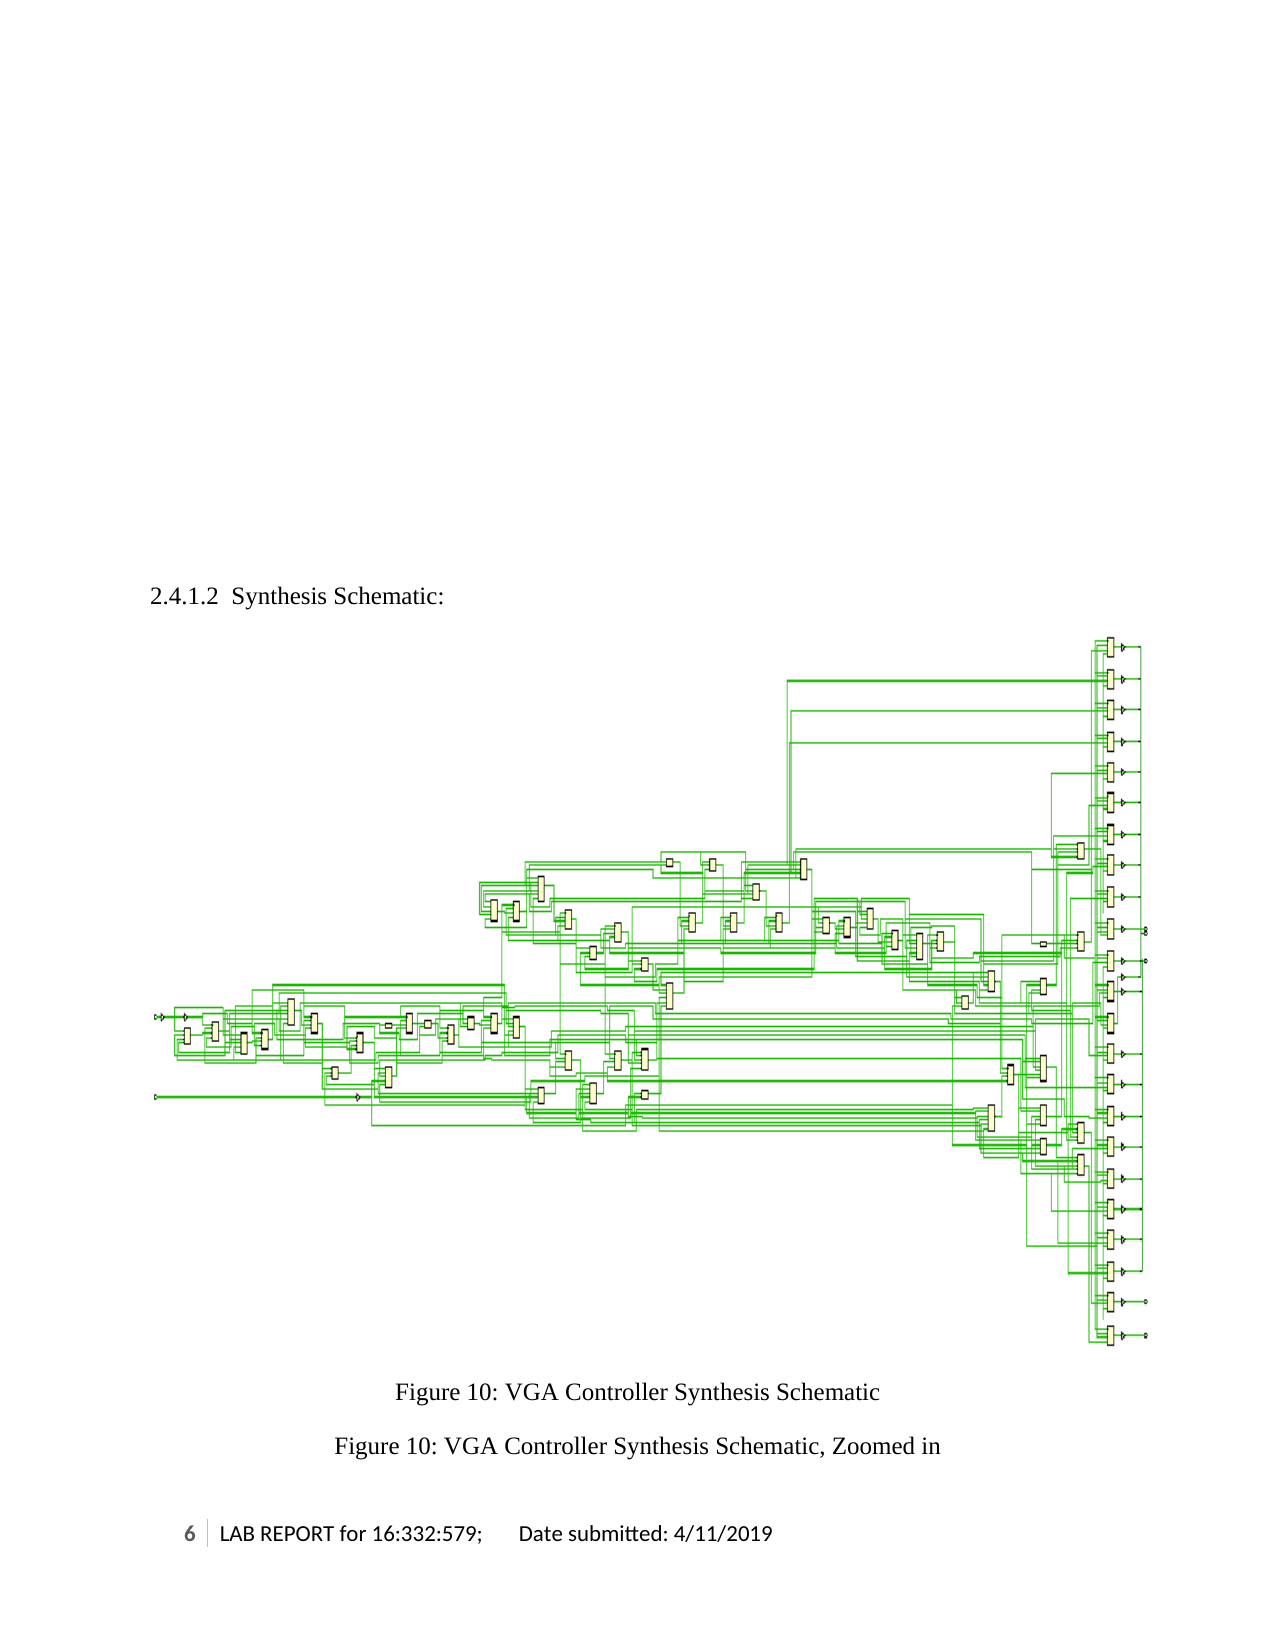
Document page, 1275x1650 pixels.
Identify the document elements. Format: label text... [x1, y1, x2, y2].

text 2.4.1.2 Synthesis Schematic: [150, 581, 1125, 609]
text Figure 10: VGA Controller Synthesis Schematic [150, 1377, 1125, 1406]
picture [150, 634, 1154, 1353]
text Figure 10: VGA Controller Synthesis Schematic, Zoomed in [150, 1431, 1125, 1460]
